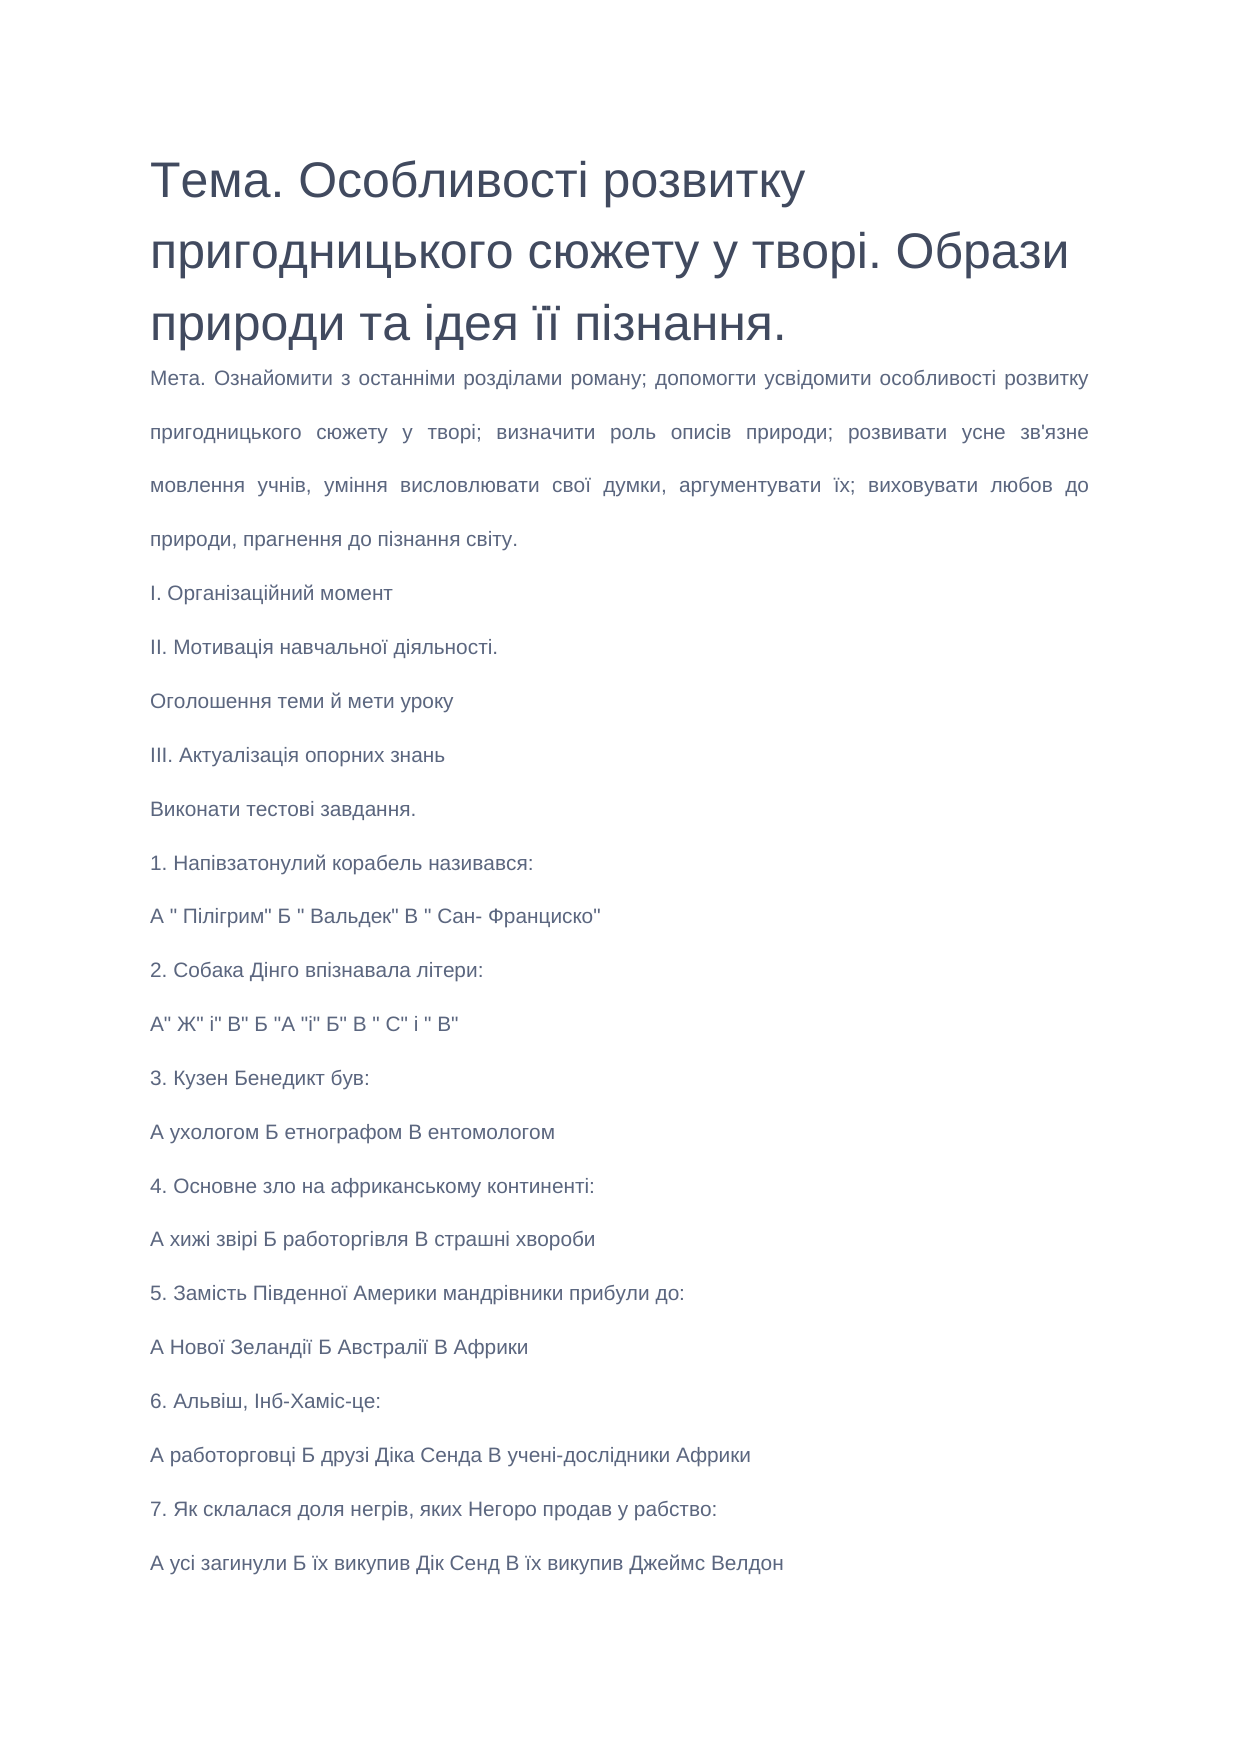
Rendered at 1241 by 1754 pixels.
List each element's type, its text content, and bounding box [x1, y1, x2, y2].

text 7. Як склалася доля негрів, яких Негоро продав у рабство: [150, 1497, 1090, 1521]
text ІІ. Мотивація навчальної діяльності. [150, 635, 1090, 659]
text А " Пілігрим" Б " Вальдек" В " Сан- Франциско" [150, 904, 1090, 928]
text Мета. Ознайомити з останніми розділами роману; допомогти усвідомити особливості розвитку пригодницького сюжету у творі; визначити роль описів природи; розвивати усне зв'язне мовлення учнів, уміння висловлювати свої думки, аргументувати їх; виховувати любов до природи, прагнення до пізнання світу. [150, 366, 1090, 551]
text ІІІ. Актуалізація опорних знань [150, 743, 1090, 767]
text 4. Основне зло на африканському континенті: [150, 1173, 1090, 1197]
text 5. Замість Південної Америки мандрівники прибули до: [150, 1281, 1090, 1305]
text Виконати тестові завдання. [150, 796, 1090, 820]
text 2. Собака Дінго впізнавала літери: [150, 958, 1090, 982]
text 3. Кузен Бенедикт був: [150, 1066, 1090, 1090]
text І. Організаційний момент [150, 581, 1090, 605]
text А работорговці Б друзі Діка Сенда В учені-дослідники Африки [150, 1443, 1090, 1467]
text Тема. Особливості розвитку пригодницького сюжету у творі. Образи природи та ідея її пізнання. [150, 150, 1090, 351]
text 6. Альвіш, Інб-Хаміс-це: [150, 1389, 1090, 1413]
text А хижі звірі Б работоргівля В страшні хвороби [150, 1227, 1090, 1251]
text А" Ж" і" В" Б "А "і" Б" В " С" і " В" [150, 1012, 1090, 1036]
text А ухологом Б етнографом В ентомологом [150, 1119, 1090, 1143]
text 1. Напівзатонулий корабель називався: [150, 850, 1090, 874]
text Оголошення теми й мети уроку [150, 689, 1090, 713]
text А усі загинули Б їх викупив Дік Сенд В їх викупив Джеймс Велдон [150, 1550, 1090, 1574]
text А Нової Зеландії Б Австралії В Африки [150, 1335, 1090, 1359]
